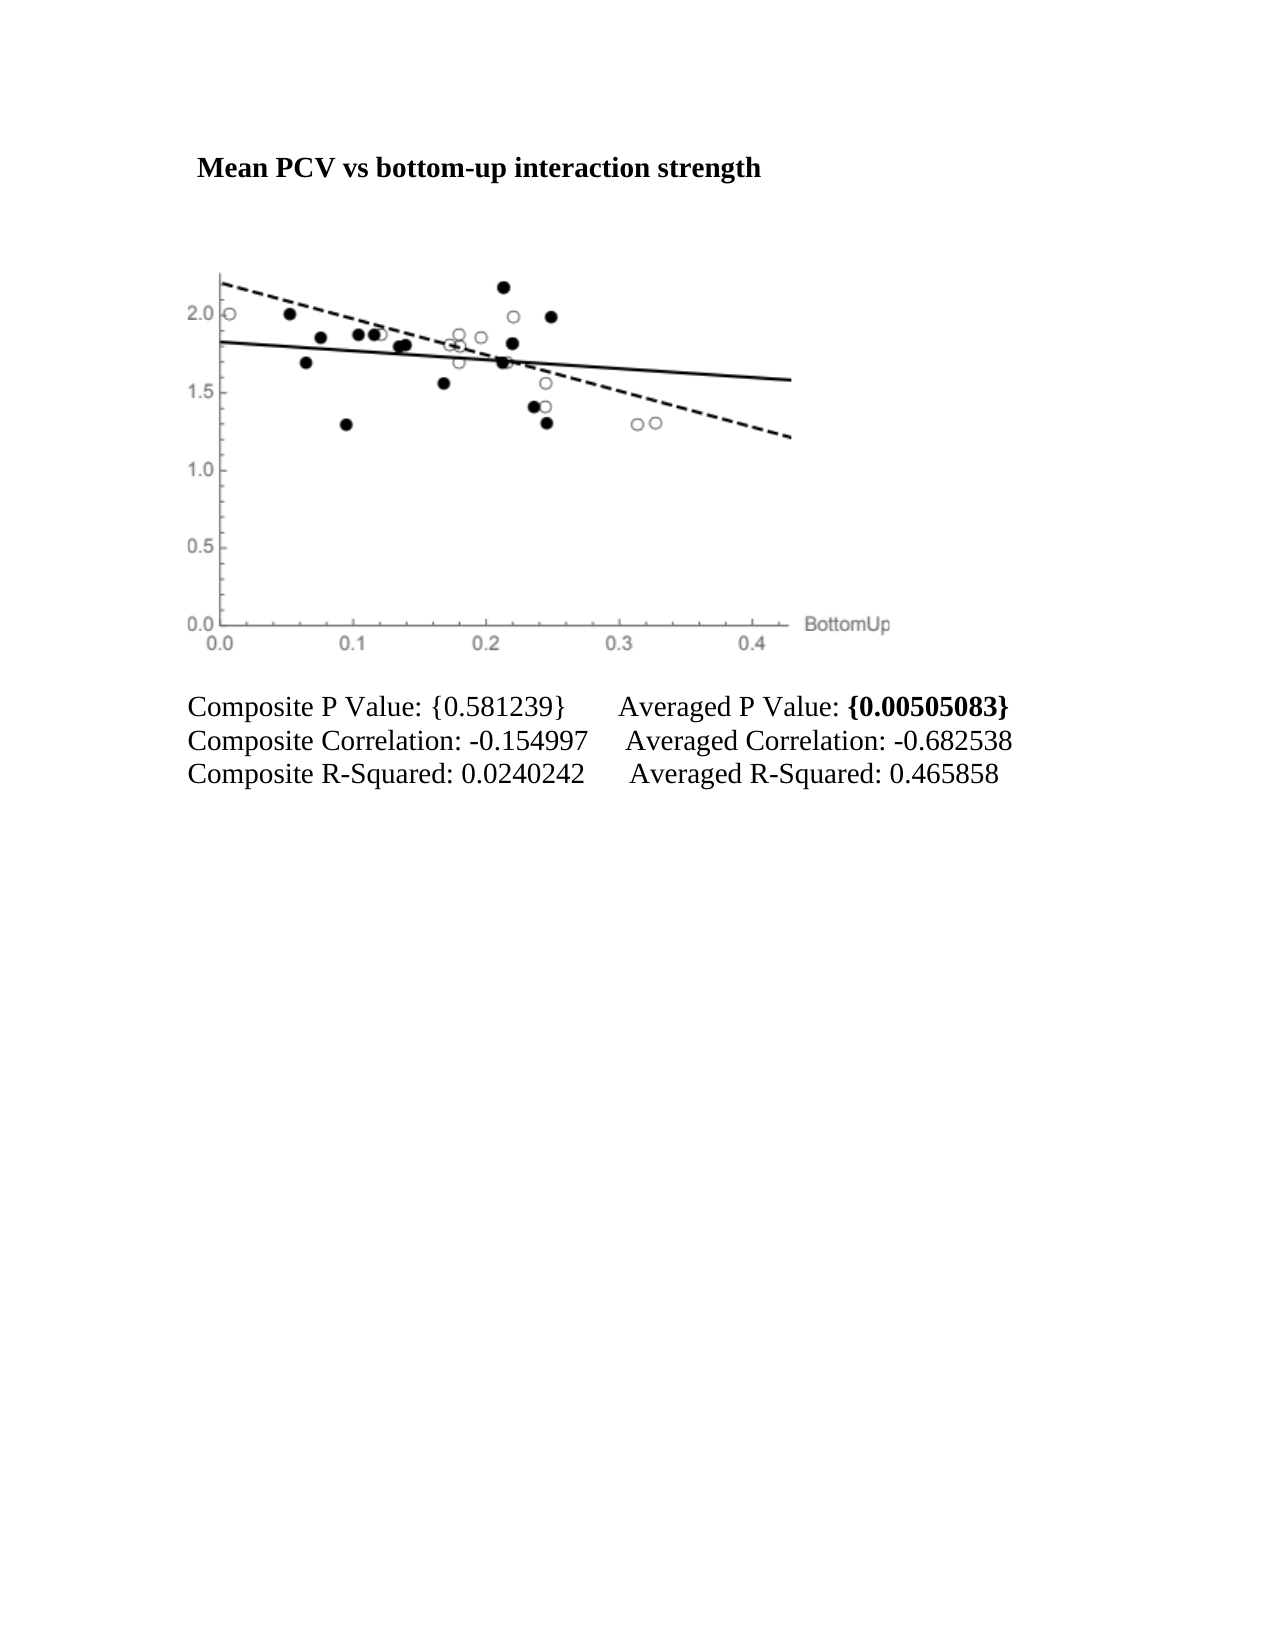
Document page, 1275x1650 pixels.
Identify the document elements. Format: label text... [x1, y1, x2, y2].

text Composite R-Squared: 0.0240242 Averaged R-Squared: 0.465858 [187, 756, 1087, 790]
text Mean PCV vs bottom-up interaction strength [197, 150, 1087, 183]
text Composite Correlation: -0.154997 Averaged Correlation: -0.682538 [187, 723, 1087, 756]
text Composite P Value: {0.581239} Averaged P Value: {0.00505083} [187, 689, 1087, 723]
